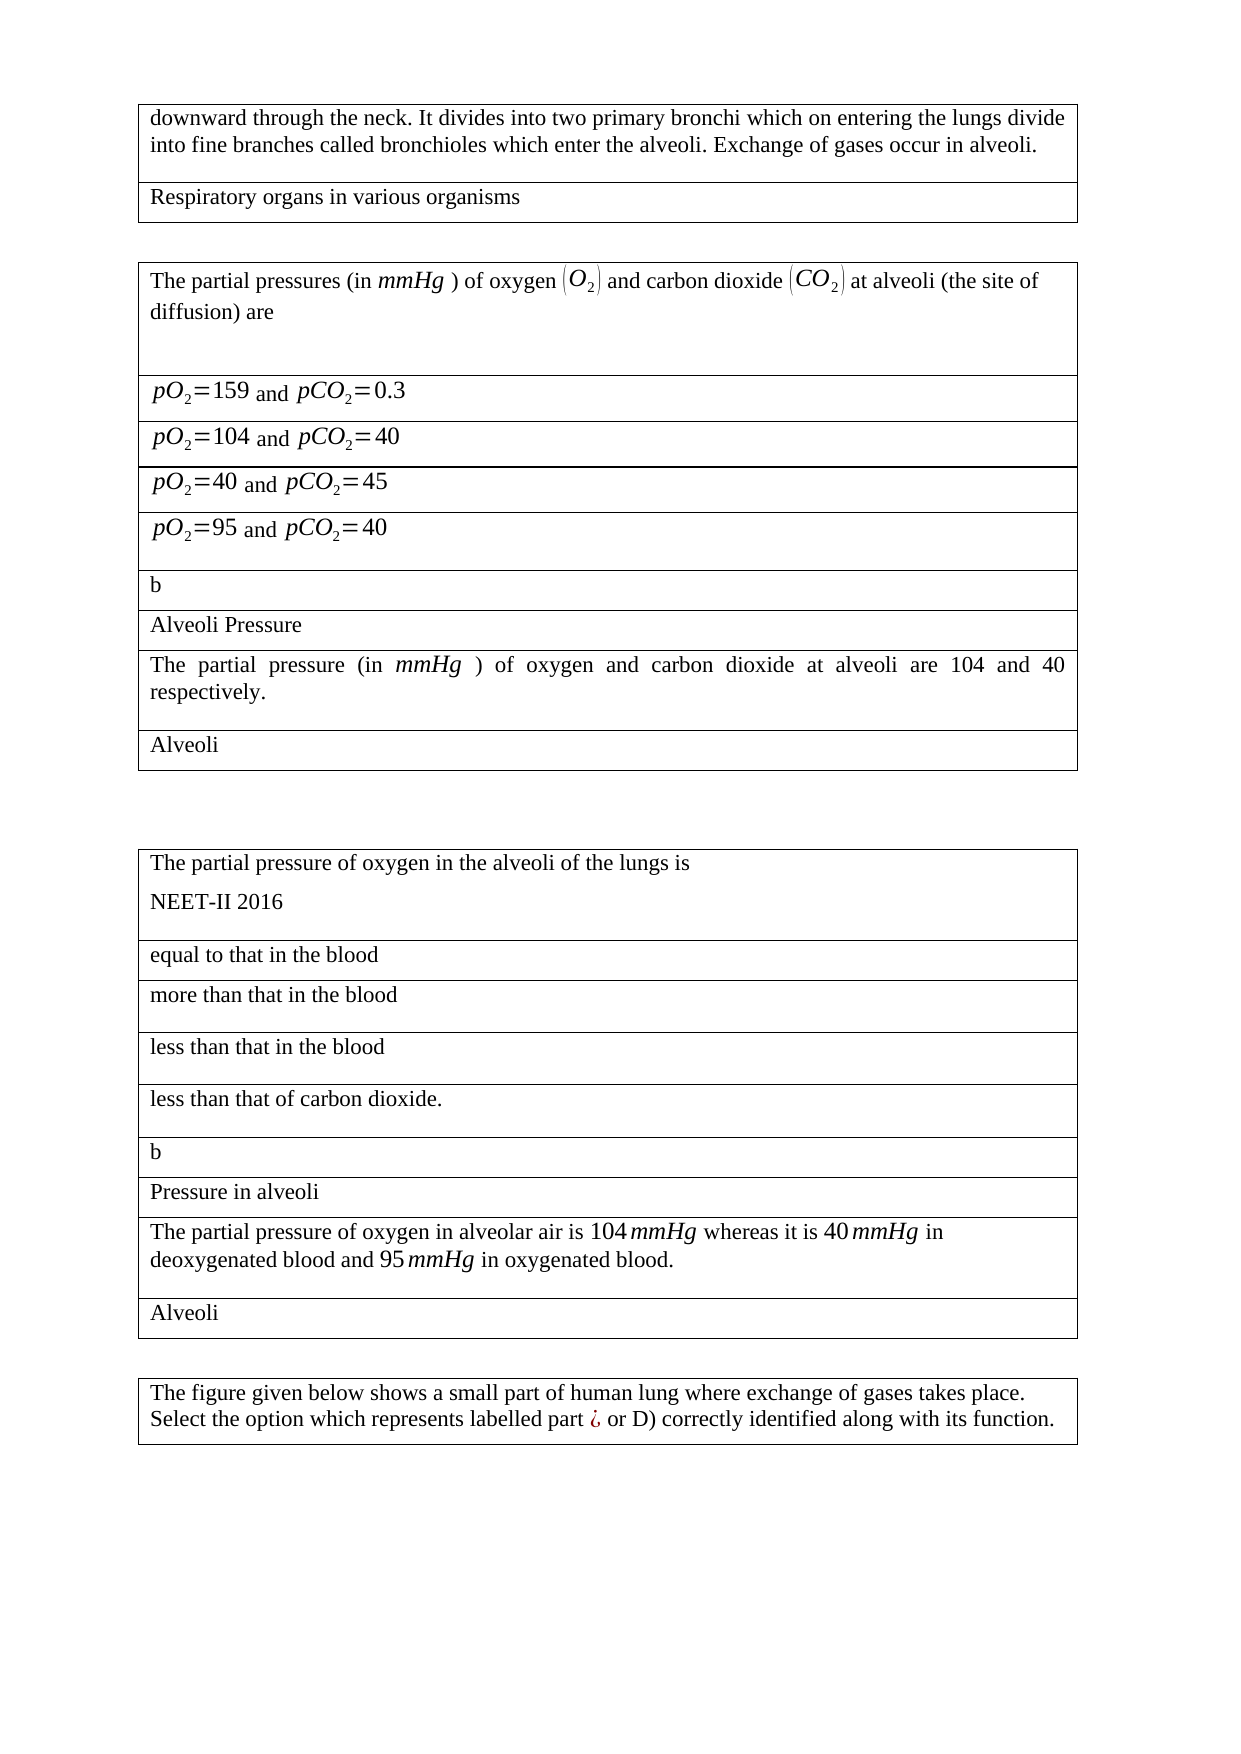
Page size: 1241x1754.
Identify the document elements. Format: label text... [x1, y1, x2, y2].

table_cell b [139, 571, 1077, 610]
table_cell Alveoli [139, 731, 1077, 770]
table_cell and [139, 468, 1077, 512]
table_cell and [139, 513, 1077, 570]
table_header The partial pressure of oxygen in the alveoli of the lungs is NEET-II 2016 [139, 850, 1077, 940]
table_cell equal to that in the blood [139, 941, 1077, 979]
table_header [139, 1379, 1077, 1444]
table_cell and [139, 376, 1077, 421]
table_cell The partial pressure of oxygen in alveolar air is whereas it is in deoxygenated blood and in oxygenated blood. [139, 1218, 1077, 1298]
table_cell Respiratory organs in various organisms [139, 183, 1077, 222]
table_cell Pressure in alveoli [139, 1178, 1077, 1217]
table_cell less than that of carbon dioxide. [139, 1085, 1077, 1137]
table_cell Alveoli [139, 1299, 1077, 1338]
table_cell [139, 105, 1077, 182]
table_cell less than that in the blood [139, 1033, 1077, 1084]
table_cell Alveoli Pressure [139, 611, 1077, 650]
table_cell The partial pressure (in ) of oxygen and carbon dioxide at alveoli are 104 and 40 respectively. [139, 651, 1077, 730]
table_cell b [139, 1138, 1077, 1177]
table_cell more than that in the blood [139, 981, 1077, 1032]
table_header The partial pressures (in ) of oxygen and carbon dioxide at alveoli (the site of diffusion) are [139, 263, 1077, 375]
table_cell and [139, 422, 1077, 466]
